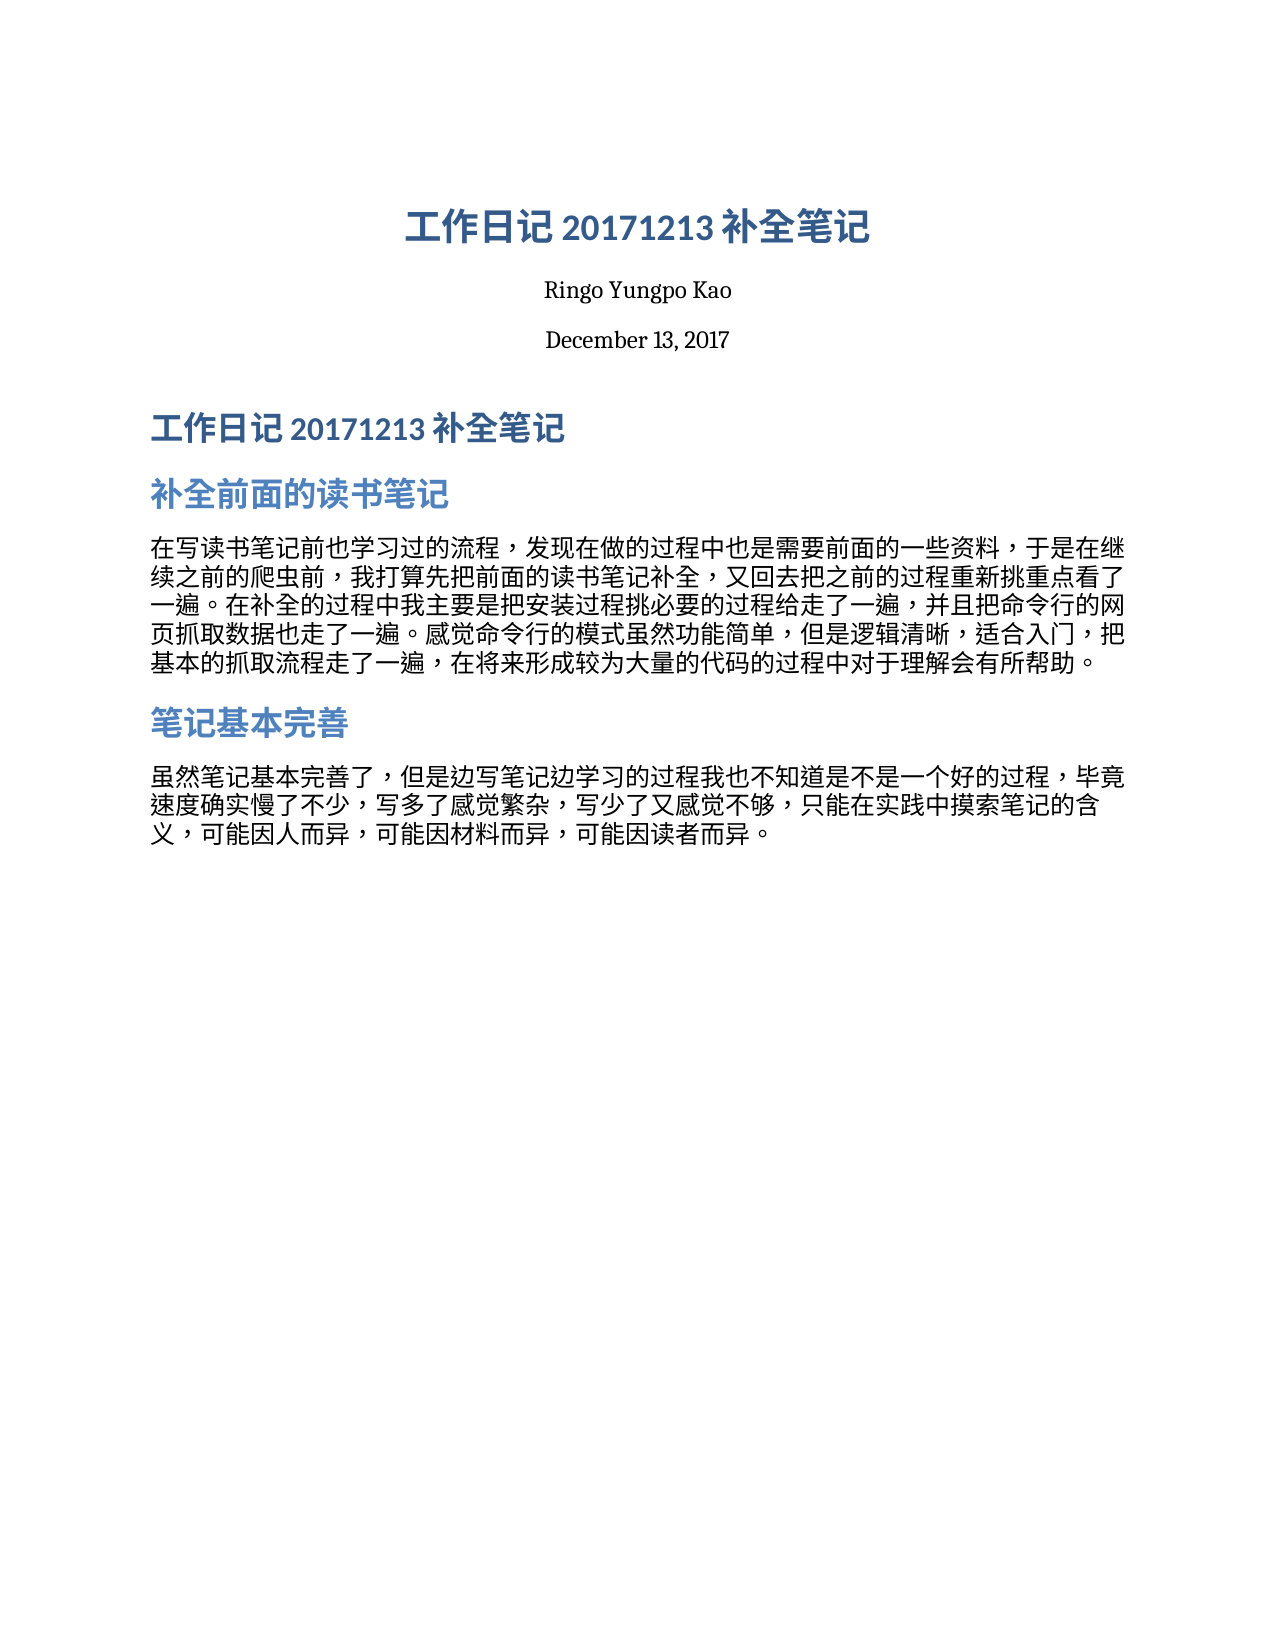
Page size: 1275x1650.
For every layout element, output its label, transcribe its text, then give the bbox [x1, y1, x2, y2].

text December 13, 2017 [150, 326, 1125, 354]
subtitle 补全前面的读书笔记 [150, 471, 1125, 516]
text 虽然笔记基本完善了，但是边写笔记边学习的过程我也不知道是不是一个好的过程，毕竟速度确实慢了不少，写多了感觉繁杂，写少了又感觉不够，只能在实践中摸索笔记的含义，可能因人而异，可能因材料而异，可能因读者而异。 [150, 763, 1125, 850]
text Ringo Yungpo Kao [150, 276, 1125, 305]
text 在写读书笔记前也学习过的流程，发现在做的过程中也是需要前面的一些资料，于是在继续之前的爬虫前，我打算先把前面的读书笔记补全，又回去把之前的过程重新挑重点看了一遍。在补全的过程中我主要是把安装过程挑必要的过程给走了一遍，并且把命令行的网页抓取数据也走了一遍。感觉命令行的模式虽然功能简单，但是逻辑清晰，适合入门，把基本的抓取流程走了一遍，在将来形成较为大量的代码的过程中对于理解会有所帮助。 [150, 535, 1125, 678]
subtitle 工作日记20171213补全笔记 [150, 404, 1125, 450]
subtitle 笔记基本完善 [150, 699, 1125, 745]
title 工作日记20171213补全笔记 [150, 200, 1125, 251]
